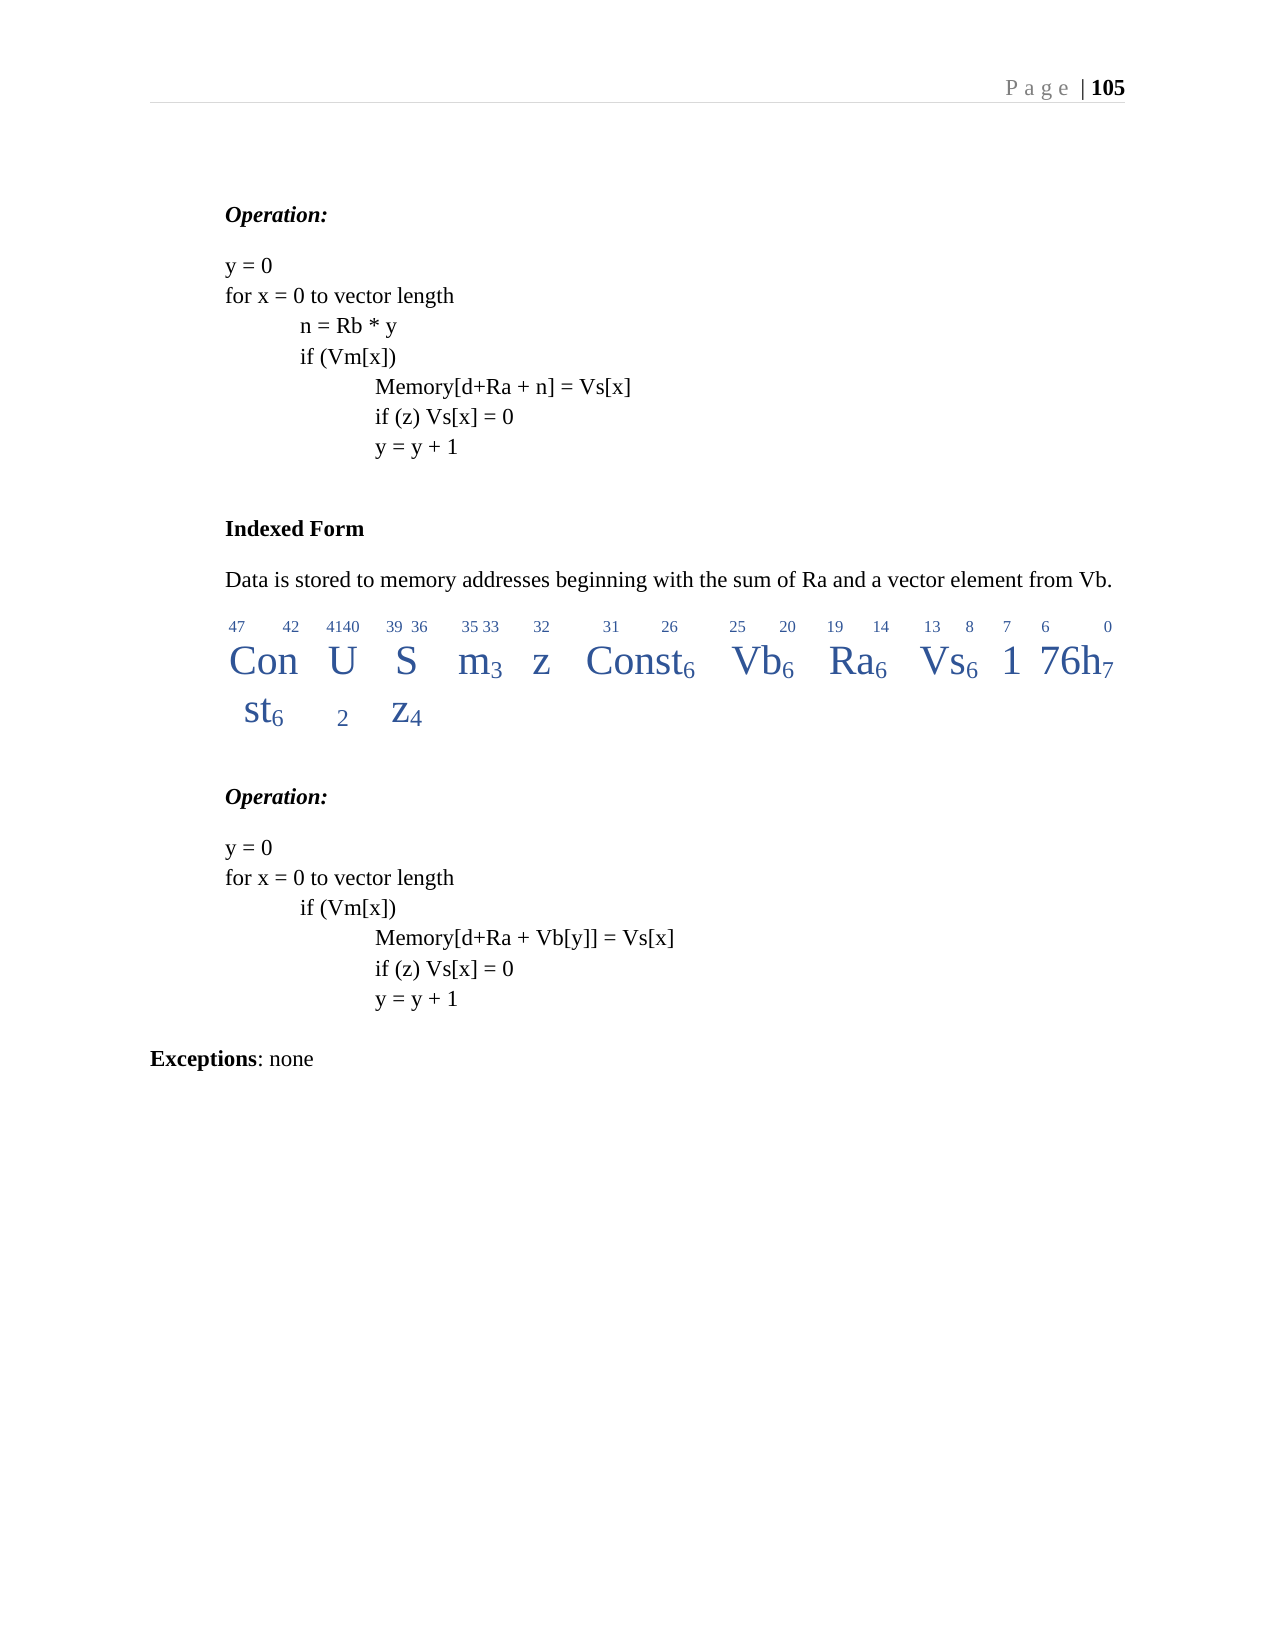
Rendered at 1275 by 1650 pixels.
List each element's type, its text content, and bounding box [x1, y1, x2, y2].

text if (z) Vs[x] = 0 [300, 403, 1125, 429]
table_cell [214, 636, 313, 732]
text Indexed Form [225, 514, 1125, 541]
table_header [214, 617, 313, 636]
text y = y + 1 [300, 433, 1125, 460]
text for x = 0 to vector length [225, 282, 1125, 309]
text Memory[d+Ra + Vb[y]] = Vs[x] [300, 924, 1125, 951]
text y = y + 1 [300, 985, 1125, 1011]
text Operation: [150, 783, 1125, 809]
text for x = 0 to vector length [225, 864, 1125, 890]
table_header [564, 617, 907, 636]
text n = Rb * y [225, 312, 1125, 339]
text if (Vm[x]) [300, 894, 1125, 921]
text Exceptions: none [150, 1045, 1125, 1072]
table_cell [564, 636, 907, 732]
text y = 0 [225, 834, 1125, 860]
text if (z) Vs[x] = 0 [300, 954, 1125, 981]
text if (Vm[x]) [300, 343, 1125, 369]
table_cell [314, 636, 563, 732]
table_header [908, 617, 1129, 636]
text Memory[d+Ra + n] = Vs[x] [300, 373, 1125, 399]
text y = 0 [225, 252, 1125, 278]
text Data is stored to memory addresses beginning with the sum of Ra and a vector element from Vb. [225, 566, 1125, 592]
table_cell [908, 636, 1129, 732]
text Operation: [150, 201, 1125, 227]
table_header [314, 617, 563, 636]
